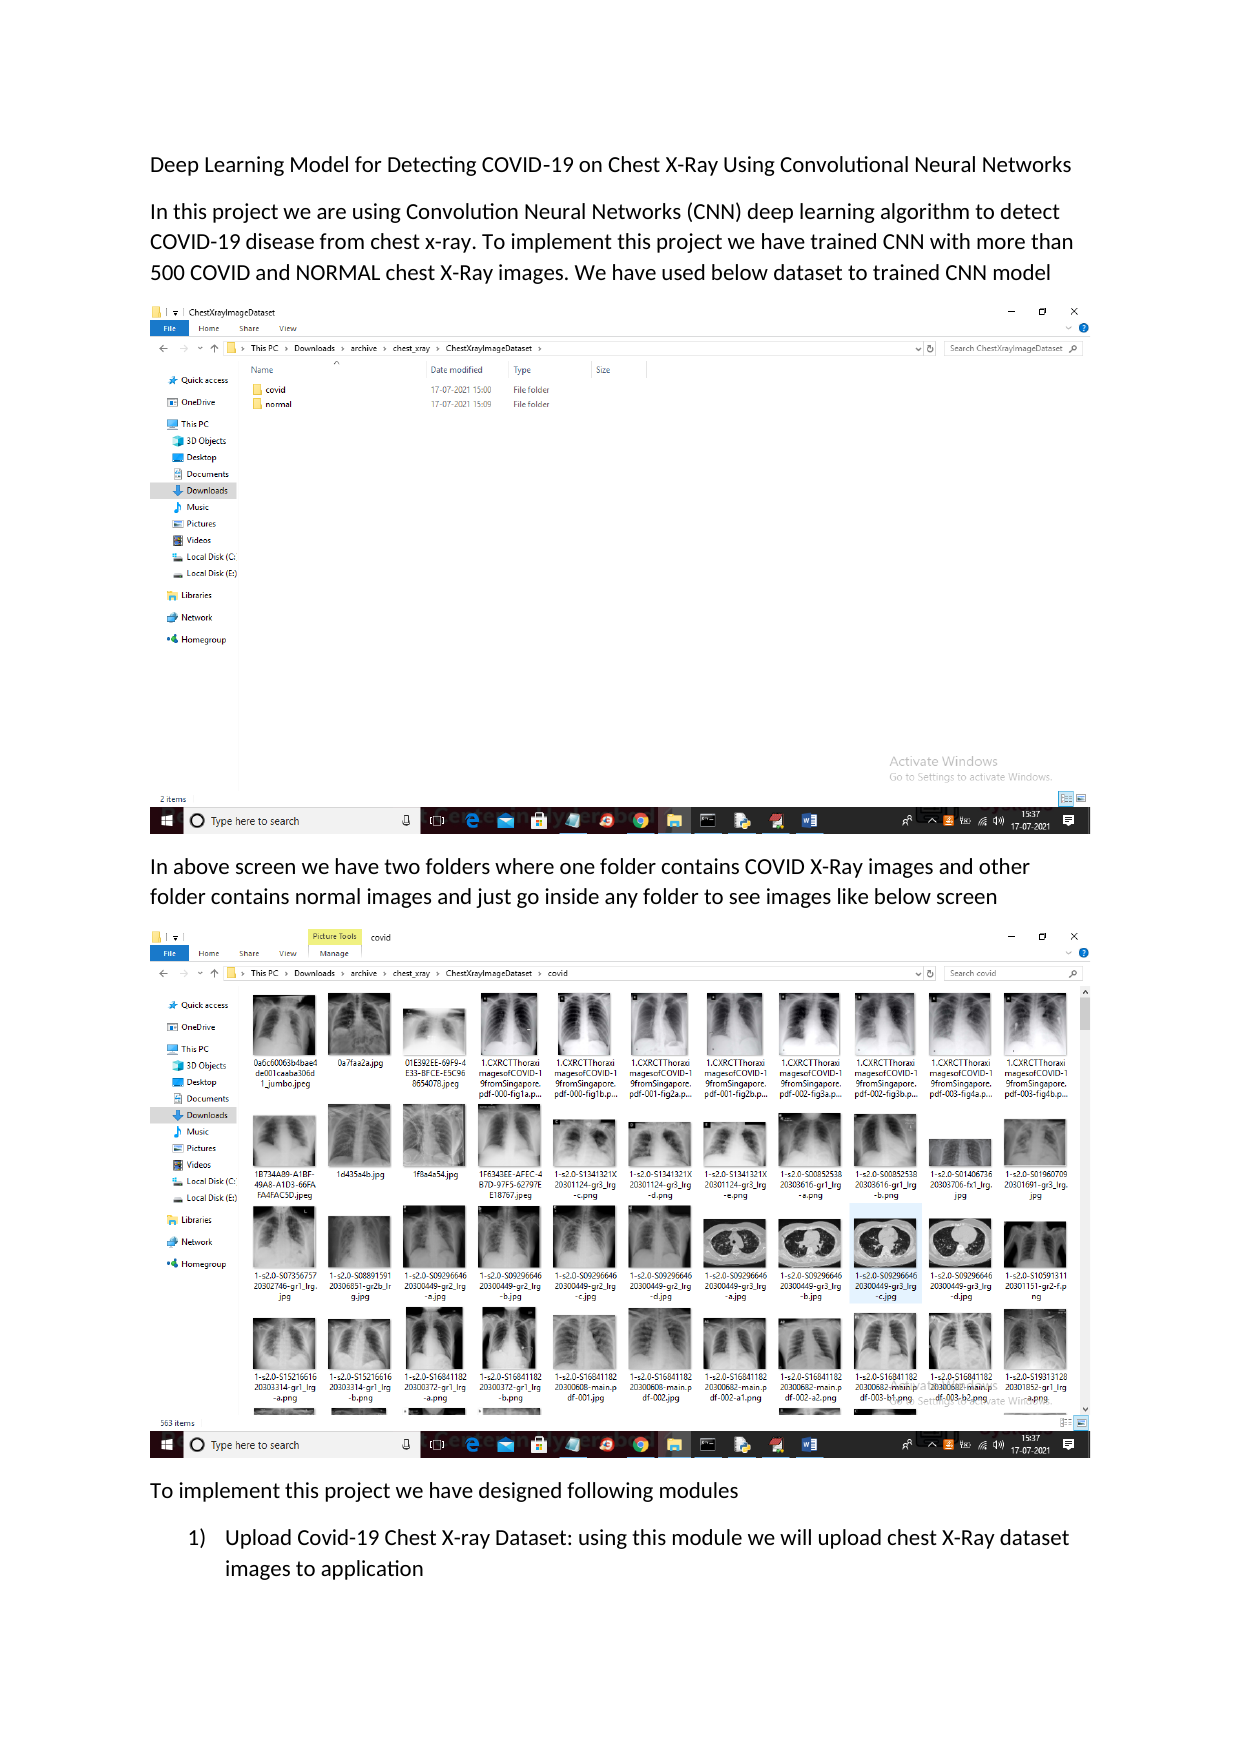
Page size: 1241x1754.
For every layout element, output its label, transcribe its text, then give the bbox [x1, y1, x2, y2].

text Deep Learning Model for Detecting COVID‑19 on Chest X-Ray Using Convolutional Neural Networks [150, 150, 1090, 178]
text To implement this project we have designed following modules [150, 1477, 1090, 1505]
picture [150, 929, 1091, 1458]
picture [150, 304, 1091, 834]
list Upload Covid-19 Chest X-ray Dataset: using this module we will upload chest X-Ray dataset images to application [187, 1523, 1090, 1582]
text In this project we are using Convolution Neural Networks (CNN) deep learning algorithm to detect COVID-19 disease from chest x-ray. To implement this project we have trained CNN with more than 500 COVID and NORMAL chest X-Ray images. We have used below dataset to trained CNN model [150, 197, 1090, 286]
text In above screen we have two folders where one folder contains COVID X-Ray images and other folder contains normal images and just go inside any folder to see images like below screen [150, 852, 1090, 910]
